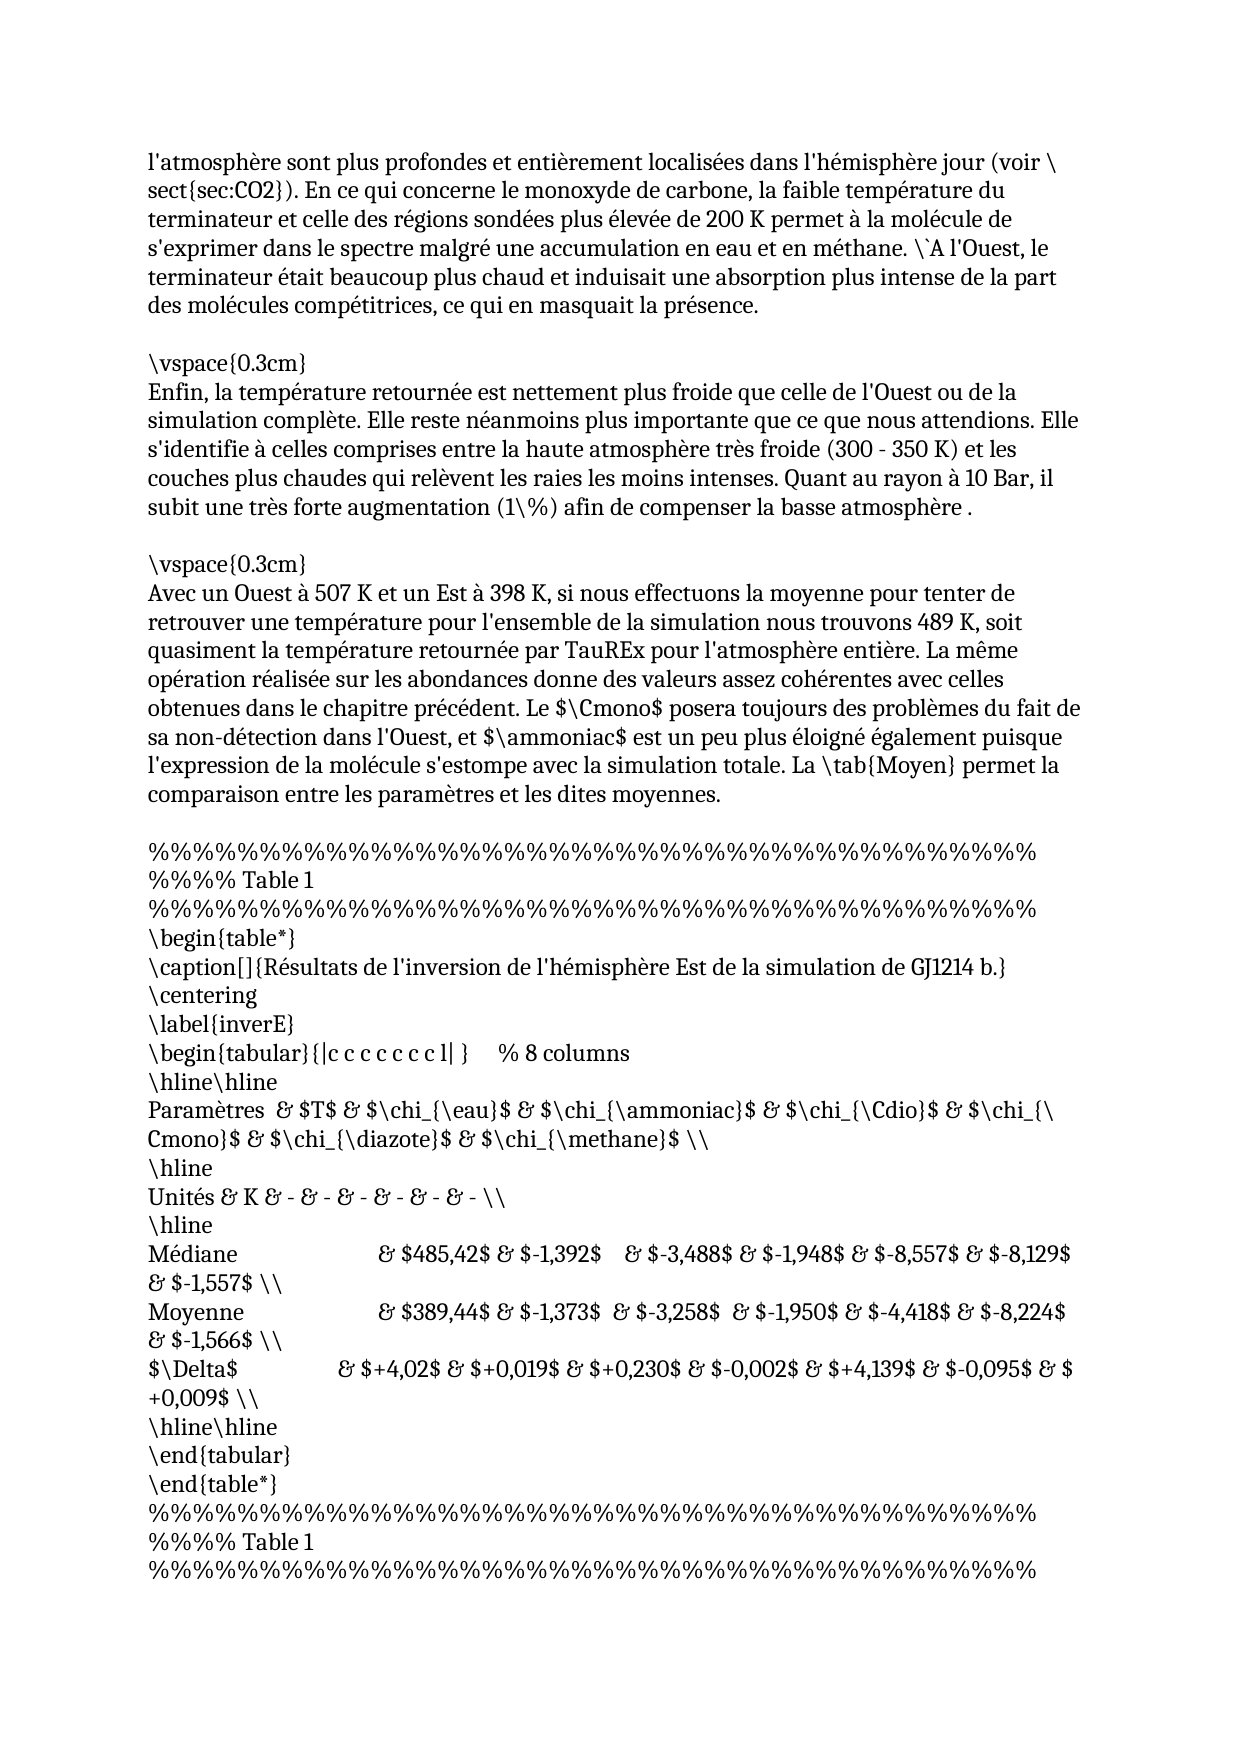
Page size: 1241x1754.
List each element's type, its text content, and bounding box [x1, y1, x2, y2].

text \vspace{0.3cm} [148, 550, 1093, 579]
text $\Delta$ & $+4,02$ & $+0,019$ & $+0,230$ & $-0,002$ & $+4,139$ & $-0,095$ & $+0,009$ \\ [148, 1355, 1093, 1413]
text Unités & K & - & - & - & - & - & - \\ [148, 1183, 1093, 1211]
text Paramètres & $T$ & $\chi_{\eau}$ & $\chi_{\ammoniac}$ & $\chi_{\Cdio}$ & $\chi_{\Cmono}$ & $\chi_{\diazote}$ & $\chi_{\methane}$ \\ [148, 1096, 1093, 1154]
text %%%%%%%%%%%%%%%%%%%%%%%%%%%%%%%%%%%%%%%% [148, 1556, 1093, 1585]
text Enfin, la température retournée est nettement plus froide que celle de l'Ouest ou de la simulation complète. Elle reste néanmoins plus importante que ce que nous attendions. Elle s'identifie à celles comprises entre la haute atmosphère très froide (300 - 350 K) et les couches plus chaudes qui relèvent les raies les moins intenses. Quant au rayon à 10 Bar, il subit une très forte augmentation (1\%) afin de compenser la basse atmosphère . [148, 378, 1093, 521]
text Médiane & $485,42$ & $-1,392$ & $-3,488$ & $-1,948$ & $-8,557$ & $-8,129$ & $-1,557$ \\ [148, 1240, 1093, 1298]
text %%%% Table 1 [148, 1528, 1093, 1556]
text \hline [148, 1154, 1093, 1183]
text \begin{tabular}{|c c c c c c c l| } % 8 columns [148, 1039, 1093, 1068]
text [148, 148, 1093, 320]
text %%%% Table 1 [148, 866, 1093, 895]
text \begin{table*} [148, 924, 1093, 953]
text \end{tabular} [148, 1441, 1093, 1470]
text %%%%%%%%%%%%%%%%%%%%%%%%%%%%%%%%%%%%%%%% [148, 895, 1093, 924]
text %%%%%%%%%%%%%%%%%%%%%%%%%%%%%%%%%%%%%%%% [148, 1499, 1093, 1528]
text \hline\hline [148, 1068, 1093, 1096]
text Moyenne & $389,44$ & $-1,373$ & $-3,258$ & $-1,950$ & $-4,418$ & $-8,224$ & $-1,566$ \\ [148, 1298, 1093, 1355]
text \end{table*} [148, 1470, 1093, 1499]
text \label{inverE} [148, 1010, 1093, 1039]
text \hline\hline [148, 1413, 1093, 1441]
text \centering [148, 981, 1093, 1010]
text Avec un Ouest à 507 K et un Est à 398 K, si nous effectuons la moyenne pour tenter de retrouver une température pour l'ensemble de la simulation nous trouvons 489 K, soit quasiment la température retournée par TauREx pour l'atmosphère entière. La même opération réalisée sur les abondances donne des valeurs assez cohérentes avec celles obtenues dans le chapitre précédent. Le $\Cmono$ posera toujours des problèmes du fait de sa non-détection dans l'Ouest, et $\ammoniac$ est un peu plus éloigné également puisque l'expression de la molécule s'estompe avec la simulation totale. La \tab{Moyen} permet la comparaison entre les paramètres et les dites moyennes. [148, 579, 1093, 809]
text \hline [148, 1211, 1093, 1240]
text \vspace{0.3cm} [148, 349, 1093, 378]
text %%%%%%%%%%%%%%%%%%%%%%%%%%%%%%%%%%%%%%%% [148, 838, 1093, 866]
text \caption[]{Résultats de l'inversion de l'hémisphère Est de la simulation de GJ1214 b.} [148, 953, 1093, 981]
